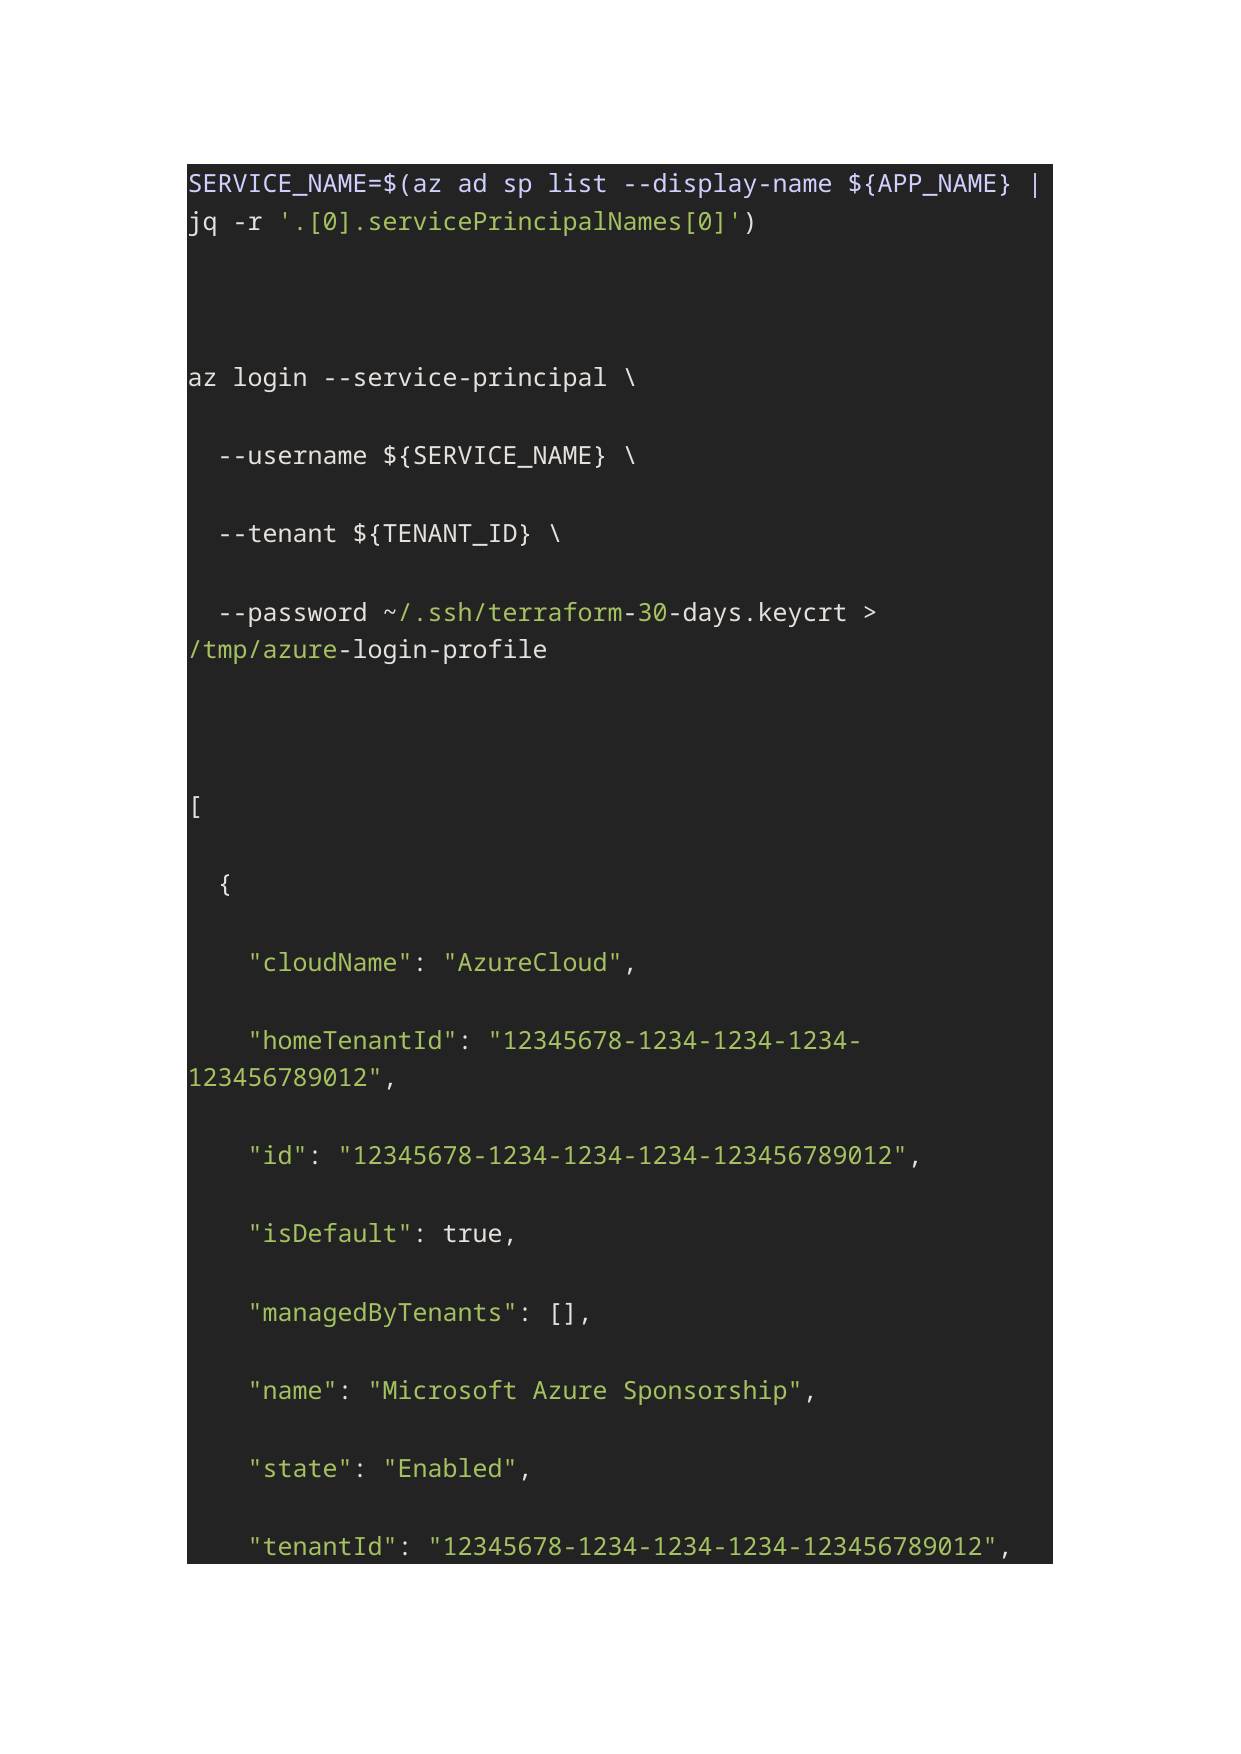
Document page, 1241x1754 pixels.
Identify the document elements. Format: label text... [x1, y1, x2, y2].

text SERVICE_NAME=$(az ad sp list --display-name ${APP_NAME} | jq -r '.[0].servicePrincipalNames[0]') [187, 164, 1053, 239]
text az login --service-principal \ [187, 358, 1053, 396]
text "state": "Enabled", [187, 1449, 1053, 1486]
text "name": "Microsoft Azure Sponsorship", [187, 1371, 1053, 1408]
text "isDefault": true, [187, 1214, 1053, 1252]
text [ [187, 786, 1053, 824]
text --username ${SERVICE_NAME} \ [187, 436, 1053, 474]
text "cloudName": "AzureCloud", [187, 943, 1053, 980]
text "managedByTenants": [], [187, 1293, 1053, 1330]
text "homeTenantId": "12345678-1234-1234-1234-123456789012", [187, 1021, 1053, 1096]
text "tenantId": "12345678-1234-1234-1234-123456789012", [187, 1527, 1053, 1564]
text --tenant ${TENANT_ID} \ [187, 514, 1053, 552]
text --password ~/.ssh/terraform-30-days.keycrt > /tmp/azure-login-profile [187, 593, 1053, 668]
text { [187, 864, 1053, 902]
text "id": "12345678-1234-1234-1234-123456789012", [187, 1136, 1053, 1174]
